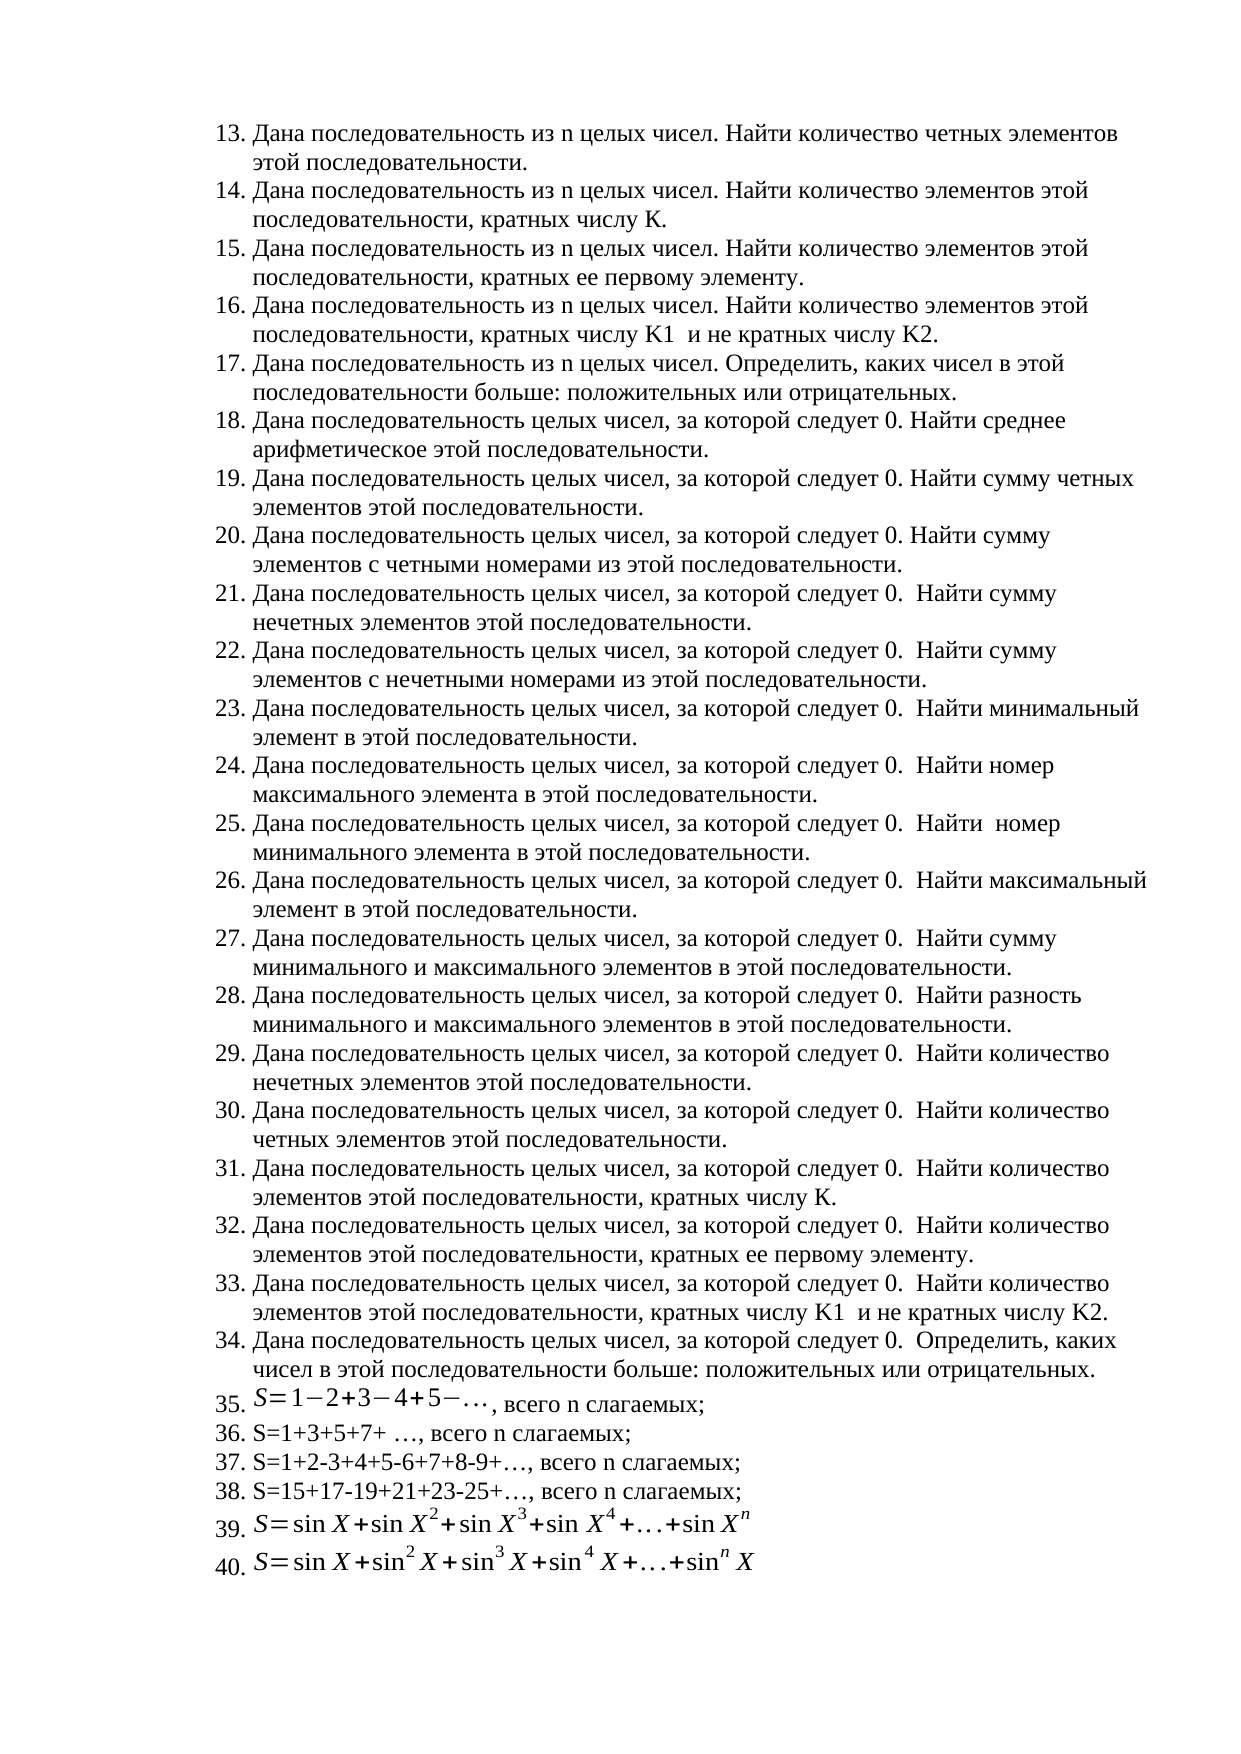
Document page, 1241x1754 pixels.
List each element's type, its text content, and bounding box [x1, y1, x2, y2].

list Дана последовательность из n целых чисел. Найти количество четных элементов этой последовательности. [215, 118, 1152, 176]
list Дана последовательность целых чисел, за которой следует 0. Найти разность минимального и максимального элементов в этой последовательности. [215, 981, 1152, 1038]
list Дана последовательность целых чисел, за которой следует 0. Найти количество четных элементов этой последовательности. [215, 1096, 1152, 1153]
list Дана последовательность целых чисел, за которой следует 0. Найти количество элементов этой последовательности, кратных ее первому элементу. [215, 1211, 1152, 1268]
list Дана последовательность из n целых чисел. Найти количество элементов этой последовательности, кратных числу K1 и не кратных числу K2. [215, 291, 1152, 348]
list Дана последовательность из n целых чисел. Найти количество элементов этой последовательности, кратных числу К. [215, 176, 1152, 233]
list Дана последовательность целых чисел, за которой следует 0. Найти минимальный элемент в этой последовательности. [215, 693, 1152, 751]
list Дана последовательность целых чисел, за которой следует 0. Найти максимальный элемент в этой последовательности. [215, 866, 1152, 923]
list Дана последовательность целых чисел, за которой следует 0. Определить, каких чисел в этой последовательности больше: положительных или отрицательных. [215, 1326, 1152, 1383]
list Дана последовательность целых чисел, за которой следует 0. Найти сумму элементов с четными номерами из этой последовательности. [215, 521, 1152, 578]
list Дана последовательность целых чисел, за которой следует 0. Найти количество нечетных элементов этой последовательности. [215, 1038, 1152, 1096]
list Дана последовательность из n целых чисел. Найти количество элементов этой последовательности, кратных ее первому элементу. [215, 233, 1152, 291]
list Дана последовательность целых чисел, за которой следует 0. Найти номер максимального элемента в этой последовательности. [215, 751, 1152, 808]
list S=15+17-19+21+23-25+…, всего n слагаемых; [215, 1476, 1152, 1504]
list Дана последовательность из n целых чисел. Определить, каких чисел в этой последовательности больше: положительных или отрицательных. [215, 348, 1152, 406]
list S=1+3+5+7+ …, всего n слагаемых; [215, 1418, 1152, 1447]
list , всего n слагаемых; [215, 1383, 1152, 1418]
list Дана последовательность целых чисел, за которой следует 0. Найти количество элементов этой последовательности, кратных числу K1 и не кратных числу K2. [215, 1268, 1152, 1326]
list Дана последовательность целых чисел, за которой следует 0. Найти среднее арифметическое этой последовательности. [215, 406, 1152, 463]
list Дана последовательность целых чисел, за которой следует 0. Найти сумму минимального и максимального элементов в этой последовательности. [215, 923, 1152, 981]
list Дана последовательность целых чисел, за которой следует 0. Найти количество элементов этой последовательности, кратных числу К. [215, 1153, 1152, 1211]
list Дана последовательность целых чисел, за которой следует 0. Найти номер минимального элемента в этой последовательности. [215, 808, 1152, 866]
list Дана последовательность целых чисел, за которой следует 0. Найти сумму элементов с нечетными номерами из этой последовательности. [215, 636, 1152, 693]
list S=1+2-3+4+5-6+7+8-9+…, всего n слагаемых; [215, 1447, 1152, 1476]
list Дана последовательность целых чисел, за которой следует 0. Найти сумму четных элементов этой последовательности. [215, 463, 1152, 521]
list Дана последовательность целых чисел, за которой следует 0. Найти сумму нечетных элементов этой последовательности. [215, 578, 1152, 636]
